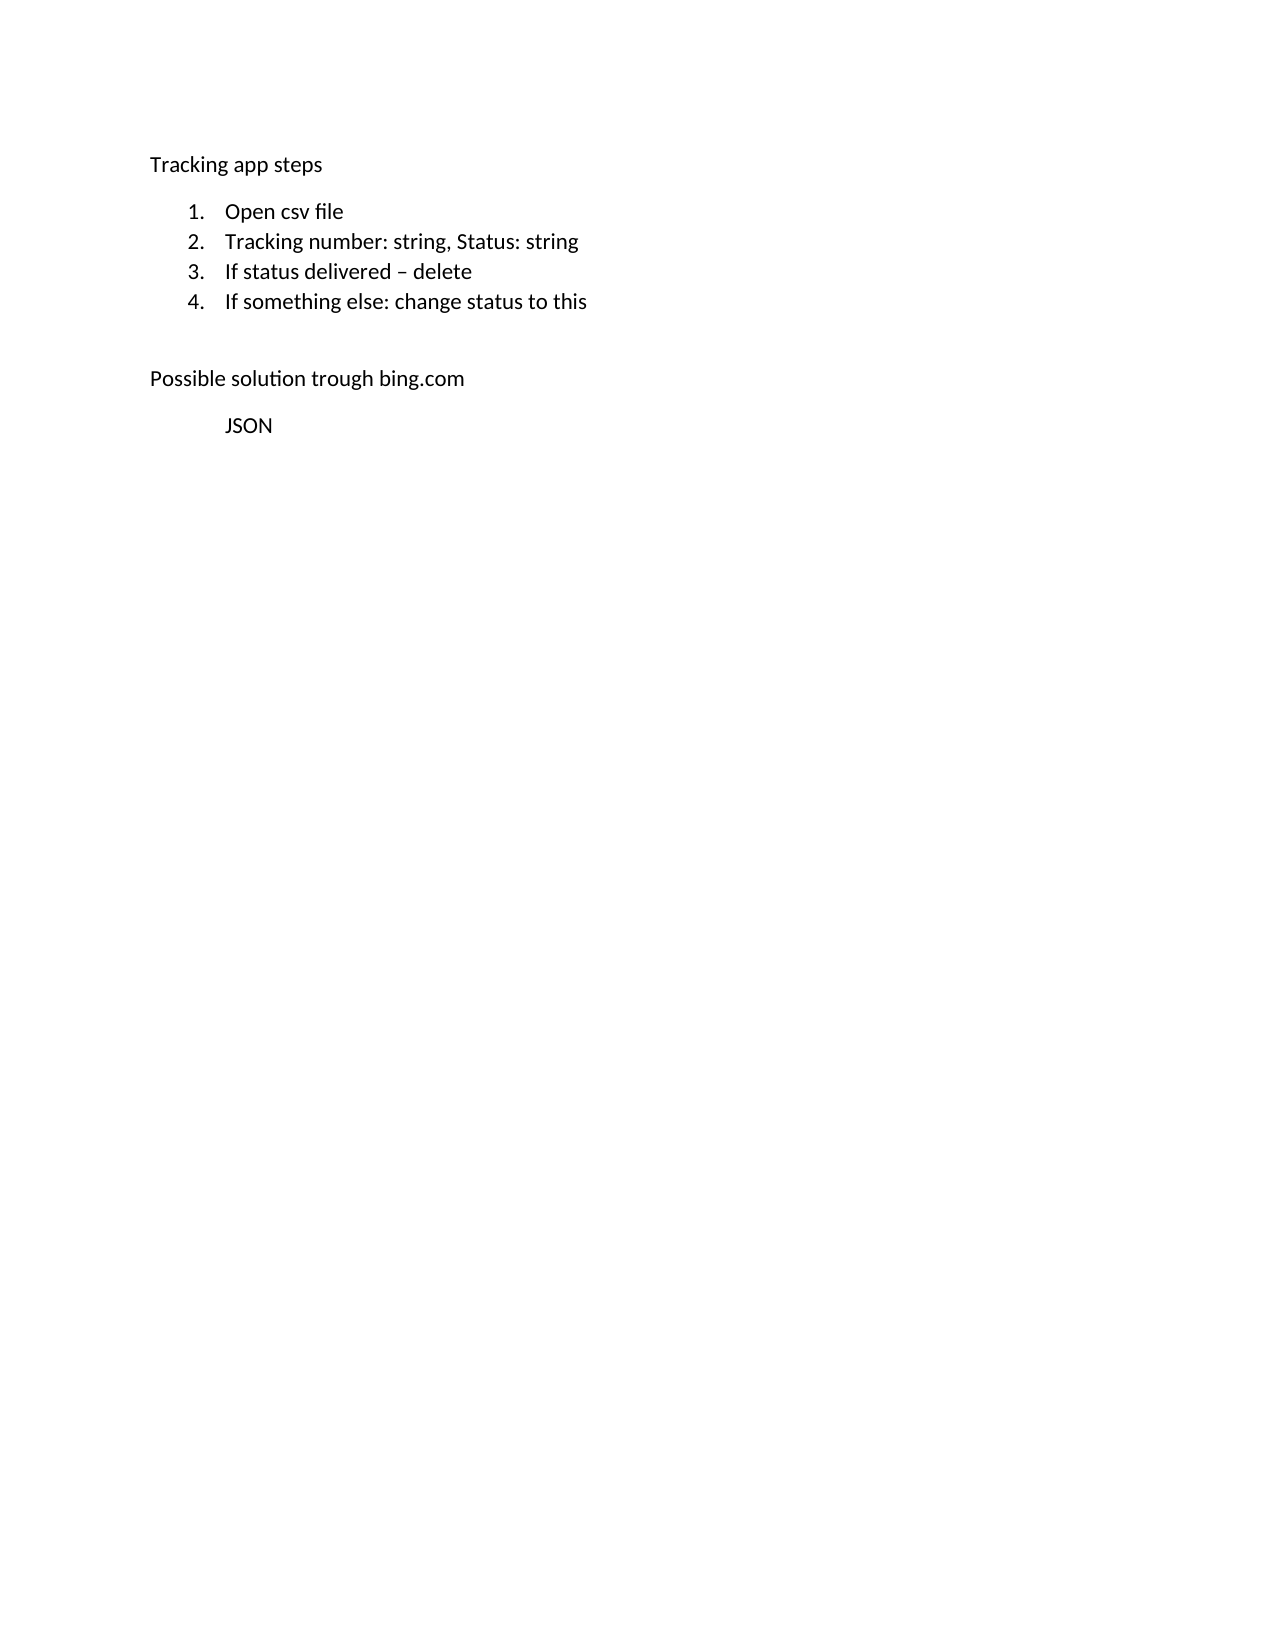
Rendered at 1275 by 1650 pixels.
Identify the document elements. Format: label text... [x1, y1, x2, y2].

list If something else: change status to this [187, 287, 1125, 316]
text Possible solution trough bing.com [150, 364, 1125, 393]
list Tracking number: string, Status: string [187, 227, 1125, 255]
list If status delivered – delete [187, 257, 1125, 285]
list JSON [225, 411, 1125, 439]
text Tracking app steps [150, 150, 1125, 178]
list Open csv file [187, 197, 1125, 225]
